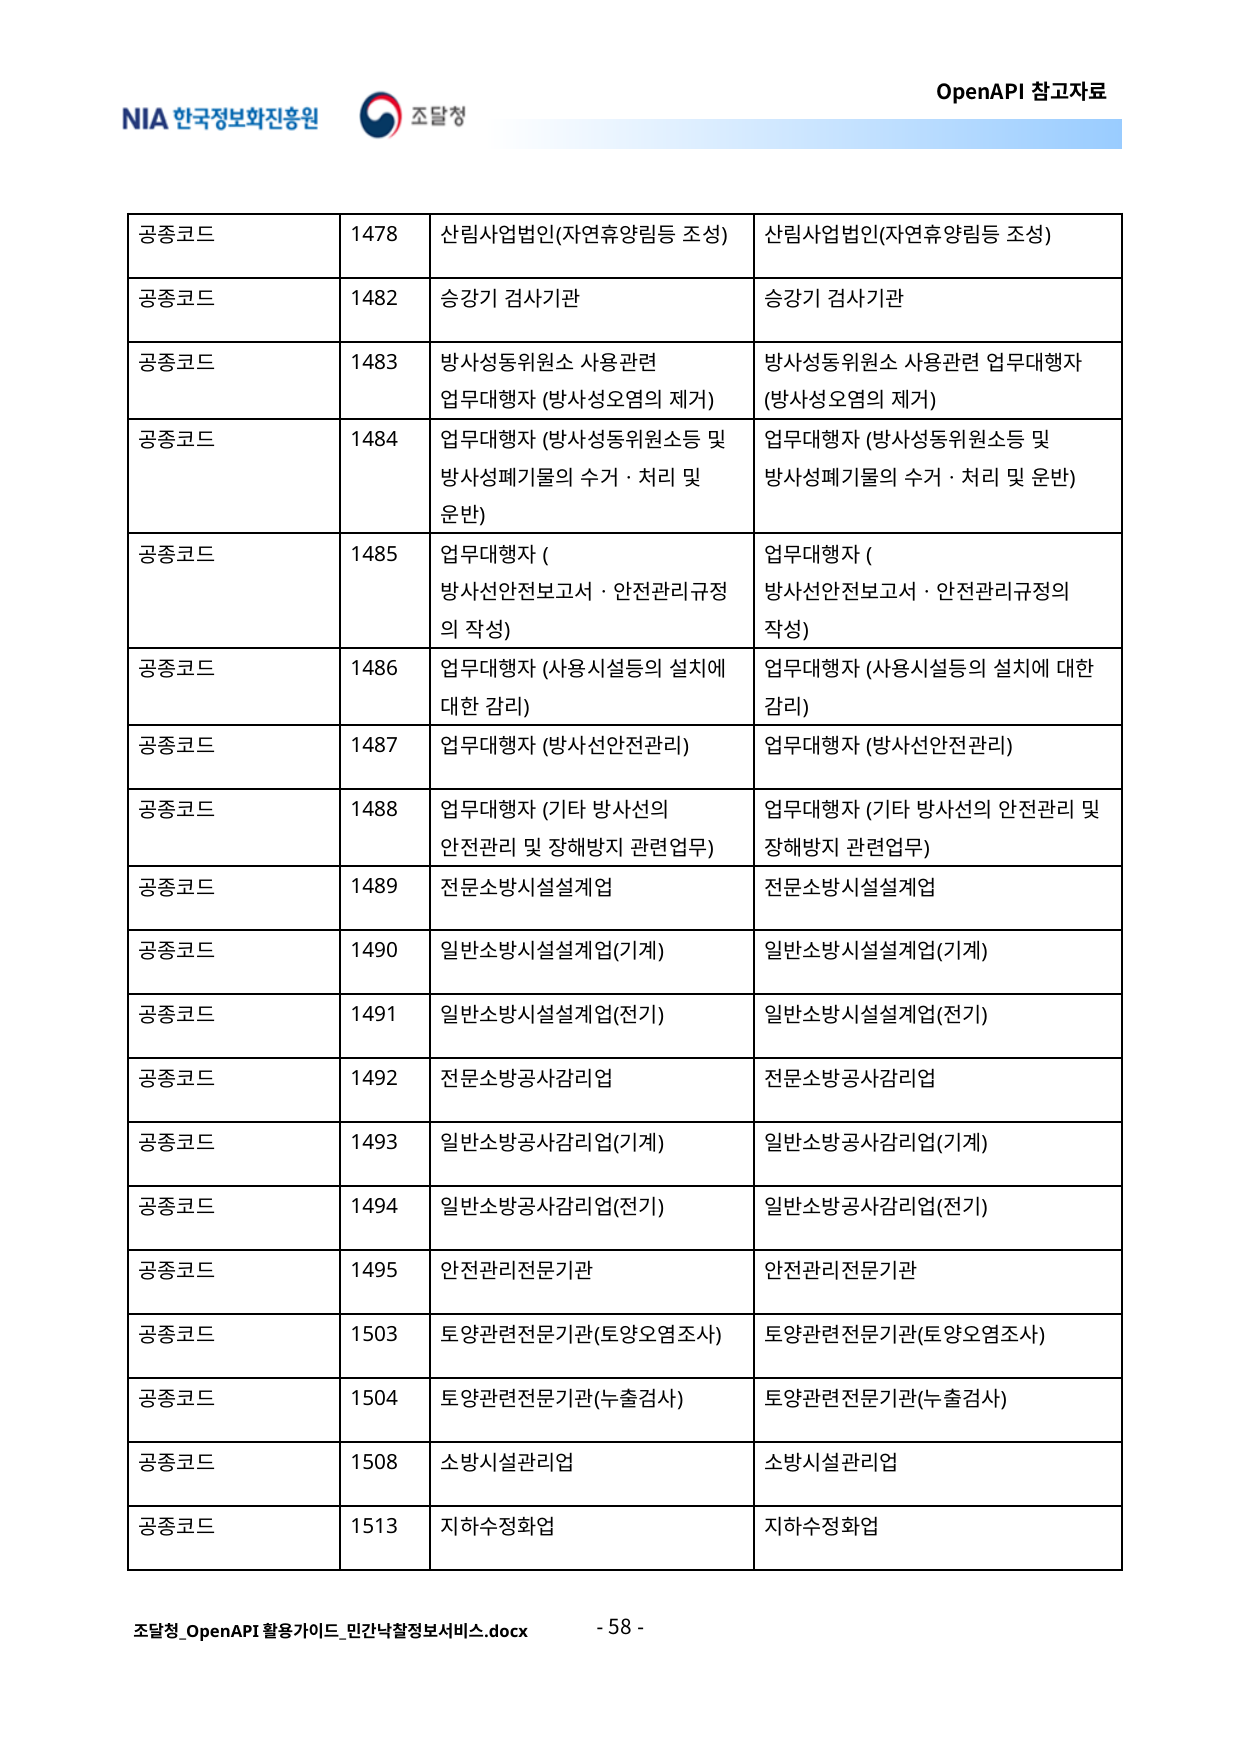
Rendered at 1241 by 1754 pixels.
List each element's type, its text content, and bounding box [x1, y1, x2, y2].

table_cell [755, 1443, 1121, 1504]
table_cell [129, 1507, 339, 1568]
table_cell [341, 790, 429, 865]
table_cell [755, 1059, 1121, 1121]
table_cell 업무대행자 (방사선안전보고서ㆍ안전관리규정의 작성) [431, 534, 753, 647]
table_cell 승강기 검사기관 [431, 279, 753, 341]
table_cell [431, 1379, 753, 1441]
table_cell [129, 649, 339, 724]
table_cell 1482 [341, 279, 429, 341]
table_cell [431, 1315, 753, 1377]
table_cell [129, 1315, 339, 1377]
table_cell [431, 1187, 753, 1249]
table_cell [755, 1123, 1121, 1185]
table_cell 승강기 검사기관 [755, 279, 1121, 341]
table_cell 공종코드 [129, 534, 339, 647]
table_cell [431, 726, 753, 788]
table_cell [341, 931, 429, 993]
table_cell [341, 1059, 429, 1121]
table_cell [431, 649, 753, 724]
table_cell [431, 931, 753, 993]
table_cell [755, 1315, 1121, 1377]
table_cell 방사성동위원소 사용관련 업무대행자 (방사성오염의 제거) [755, 343, 1121, 418]
table_cell 업무대행자 (방사성동위원소등 및 방사성폐기물의 수거ㆍ처리 및 운반) [755, 420, 1121, 532]
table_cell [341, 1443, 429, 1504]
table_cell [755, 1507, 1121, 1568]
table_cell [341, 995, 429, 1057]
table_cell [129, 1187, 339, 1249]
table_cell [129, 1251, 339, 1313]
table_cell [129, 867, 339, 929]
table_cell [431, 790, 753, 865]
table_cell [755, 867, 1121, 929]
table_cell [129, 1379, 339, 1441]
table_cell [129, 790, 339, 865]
table_cell 공종코드 [129, 343, 339, 418]
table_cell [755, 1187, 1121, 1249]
table_cell 1484 [341, 420, 429, 532]
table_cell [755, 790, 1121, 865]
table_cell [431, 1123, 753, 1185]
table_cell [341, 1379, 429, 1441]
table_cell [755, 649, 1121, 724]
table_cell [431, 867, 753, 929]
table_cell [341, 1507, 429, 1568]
table_cell 1485 [341, 534, 429, 647]
table_cell 업무대행자 (방사선안전보고서ㆍ안전관리규정의 작성) [755, 534, 1121, 647]
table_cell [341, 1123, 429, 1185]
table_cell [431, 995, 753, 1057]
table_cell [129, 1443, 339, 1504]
table_cell 방사성동위원소 사용관련 업무대행자 (방사성오염의 제거) [431, 343, 753, 418]
table_cell 1483 [341, 343, 429, 418]
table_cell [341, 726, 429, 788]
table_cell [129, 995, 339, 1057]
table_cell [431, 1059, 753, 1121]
picture [118, 88, 472, 145]
table_cell 공종코드 [129, 215, 339, 277]
table_cell 1478 [341, 215, 429, 277]
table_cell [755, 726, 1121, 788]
table_cell 공종코드 [129, 420, 339, 532]
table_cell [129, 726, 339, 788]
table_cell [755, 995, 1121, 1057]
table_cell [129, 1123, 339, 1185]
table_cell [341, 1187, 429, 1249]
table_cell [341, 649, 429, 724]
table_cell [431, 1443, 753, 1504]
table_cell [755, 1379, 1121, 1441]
table_cell 산림사업법인(자연휴양림등 조성) [755, 215, 1121, 277]
table_cell 산림사업법인(자연휴양림등 조성) [431, 215, 753, 277]
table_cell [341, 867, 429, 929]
table_cell 공종코드 [129, 279, 339, 341]
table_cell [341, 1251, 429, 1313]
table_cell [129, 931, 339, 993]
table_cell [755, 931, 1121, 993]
table_cell 업무대행자 (방사성동위원소등 및 방사성폐기물의 수거ㆍ처리 및 운반) [431, 420, 753, 532]
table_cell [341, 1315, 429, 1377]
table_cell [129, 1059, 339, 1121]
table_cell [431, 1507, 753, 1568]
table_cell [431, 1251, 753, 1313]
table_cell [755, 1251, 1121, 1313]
